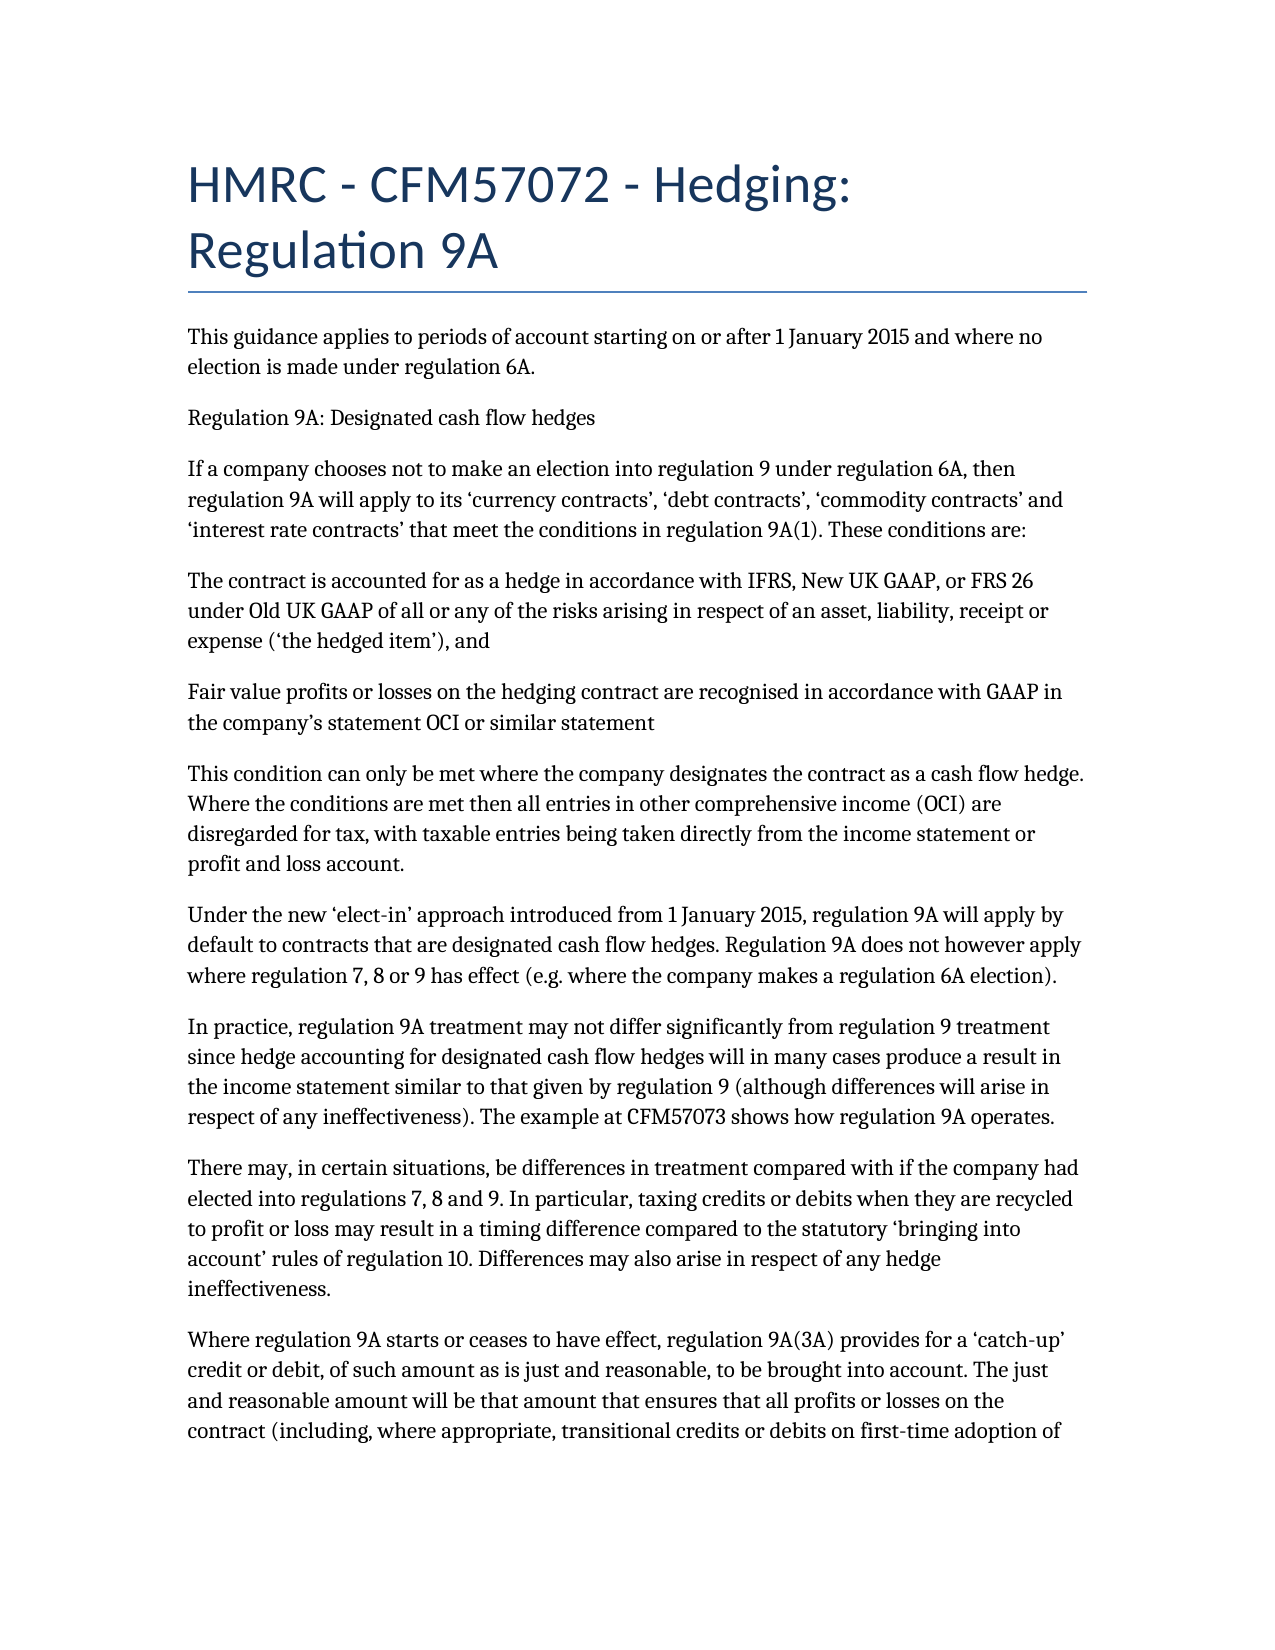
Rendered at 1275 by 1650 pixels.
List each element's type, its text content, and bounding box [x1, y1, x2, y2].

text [187, 1327, 1087, 1444]
text In practice, regulation 9A treatment may not differ significantly from regulation 9 treatment since hedge accounting for designated cash flow hedges will in many cases produce a result in the income statement similar to that given by regulation 9 (although differences will arise in respect of any ineffectiveness). The example at CFM57073 shows how regulation 9A operates. [187, 1013, 1087, 1131]
text The contract is accounted for as a hedge in accordance with IFRS, New UK GAAP, or FRS 26 under Old UK GAAP of all or any of the risks arising in respect of an asset, liability, receipt or expense (‘the hedged item’), and [187, 568, 1087, 654]
text Fair value profits or losses on the hedging contract are recognised in accordance with GAAP in the company’s statement OCI or similar statement [187, 679, 1087, 736]
text Regulation 9A: Designated cash flow hedges [187, 405, 1087, 432]
title HMRC - CFM57072 - Hedging: Regulation 9A [187, 150, 1087, 293]
text This condition can only be met where the company designates the contract as a cash flow hedge. Where the conditions are met then all entries in other comprehensive income (OCI) are disregarded for tax, with taxable entries being taken directly from the income statement or profit and loss account. [187, 760, 1087, 877]
text This guidance applies to periods of account starting on or after 1 January 2015 and where no election is made under regulation 6A. [187, 324, 1087, 381]
text If a company chooses not to make an election into regulation 9 under regulation 6A, then regulation 9A will apply to its ‘currency contracts’, ‘debt contracts’, ‘commodity contracts’ and ‘interest rate contracts’ that meet the conditions in regulation 9A(1). These conditions are: [187, 456, 1087, 543]
text There may, in certain situations, be differences in treatment compared with if the company had elected into regulations 7, 8 and 9. In particular, taxing credits or debits when they are recycled to profit or loss may result in a timing difference compared to the statutory ‘bringing into account’ rules of regulation 10. Differences may also arise in respect of any hedge ineffectiveness. [187, 1155, 1087, 1302]
text Under the new ‘elect-in’ approach introduced from 1 January 2015, regulation 9A will apply by default to contracts that are designated cash flow hedges. Regulation 9A does not however apply where regulation 7, 8 or 9 has effect (e.g. where the company makes a regulation 6A election). [187, 902, 1087, 989]
